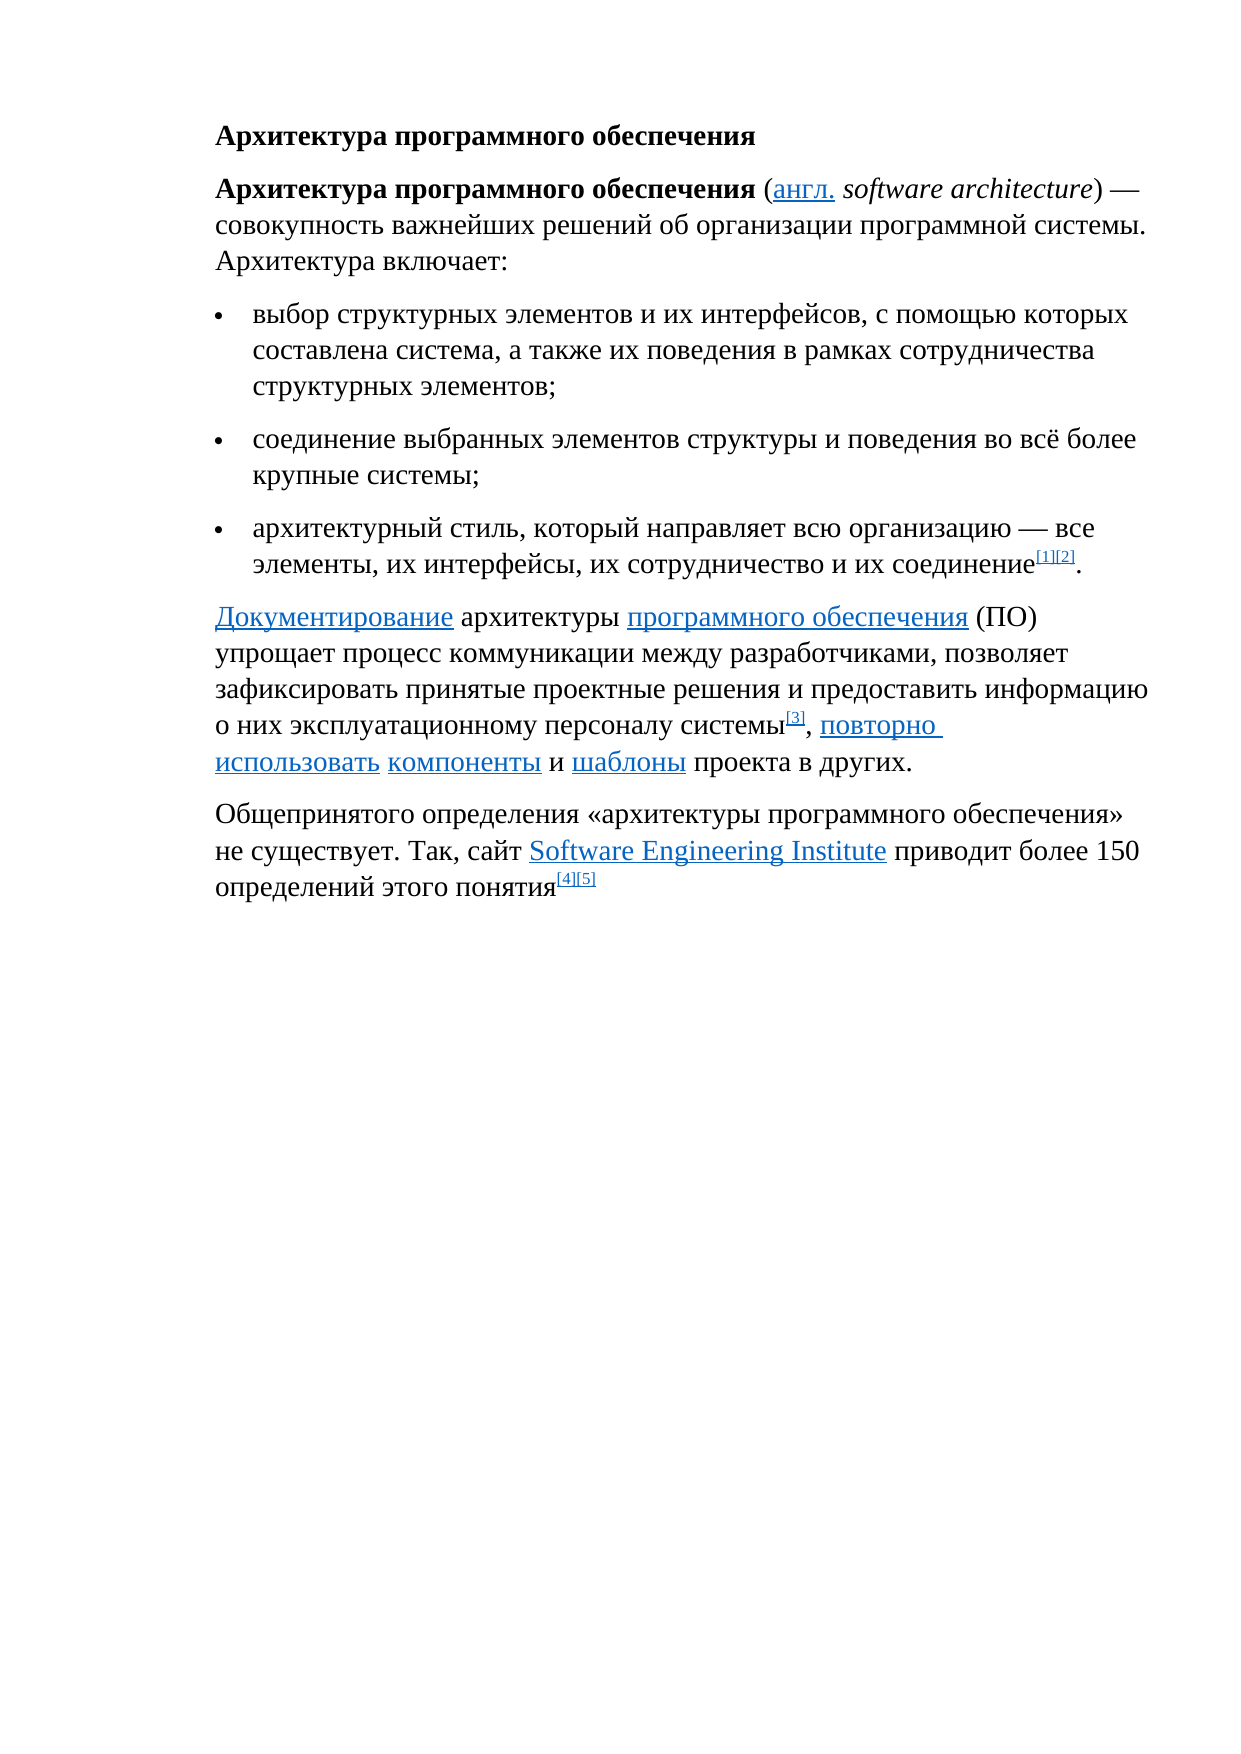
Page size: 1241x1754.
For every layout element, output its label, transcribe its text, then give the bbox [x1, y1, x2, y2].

list соединение выбранных элементов структуры и поведения во всё более крупные системы; [215, 421, 1152, 491]
text Документирование архитектуры программного обеспечения (ПО) упрощает процесс коммуникации между разработчиками, позволяет зафиксировать принятые проектные решения и предоставить информацию о них эксплуатационному персоналу системы[3], повторно использовать компоненты и шаблоны проекта в других. [215, 599, 1152, 777]
list выбор структурных элементов и их интерфейсов, с помощью которых составлена система, а также их поведения в рамках сотрудничества структурных элементов; [215, 296, 1152, 402]
list архитектурный стиль, который направляет всю организацию — все элементы, их интерфейсы, их сотрудничество и их соединение[1][2]. [215, 510, 1152, 580]
text Общепринятого определения «архитектуры программного обеспечения» не существует. Так, сайт Software Engineering Institute приводит более 150 определений этого понятия[4][5] [215, 796, 1152, 902]
text Архитектура программного обеспечения [215, 118, 1152, 152]
text Архитектура программного обеспечения (англ. software architecture) — совокупность важнейших решений об организации программной системы. Архитектура включает: [215, 171, 1152, 277]
